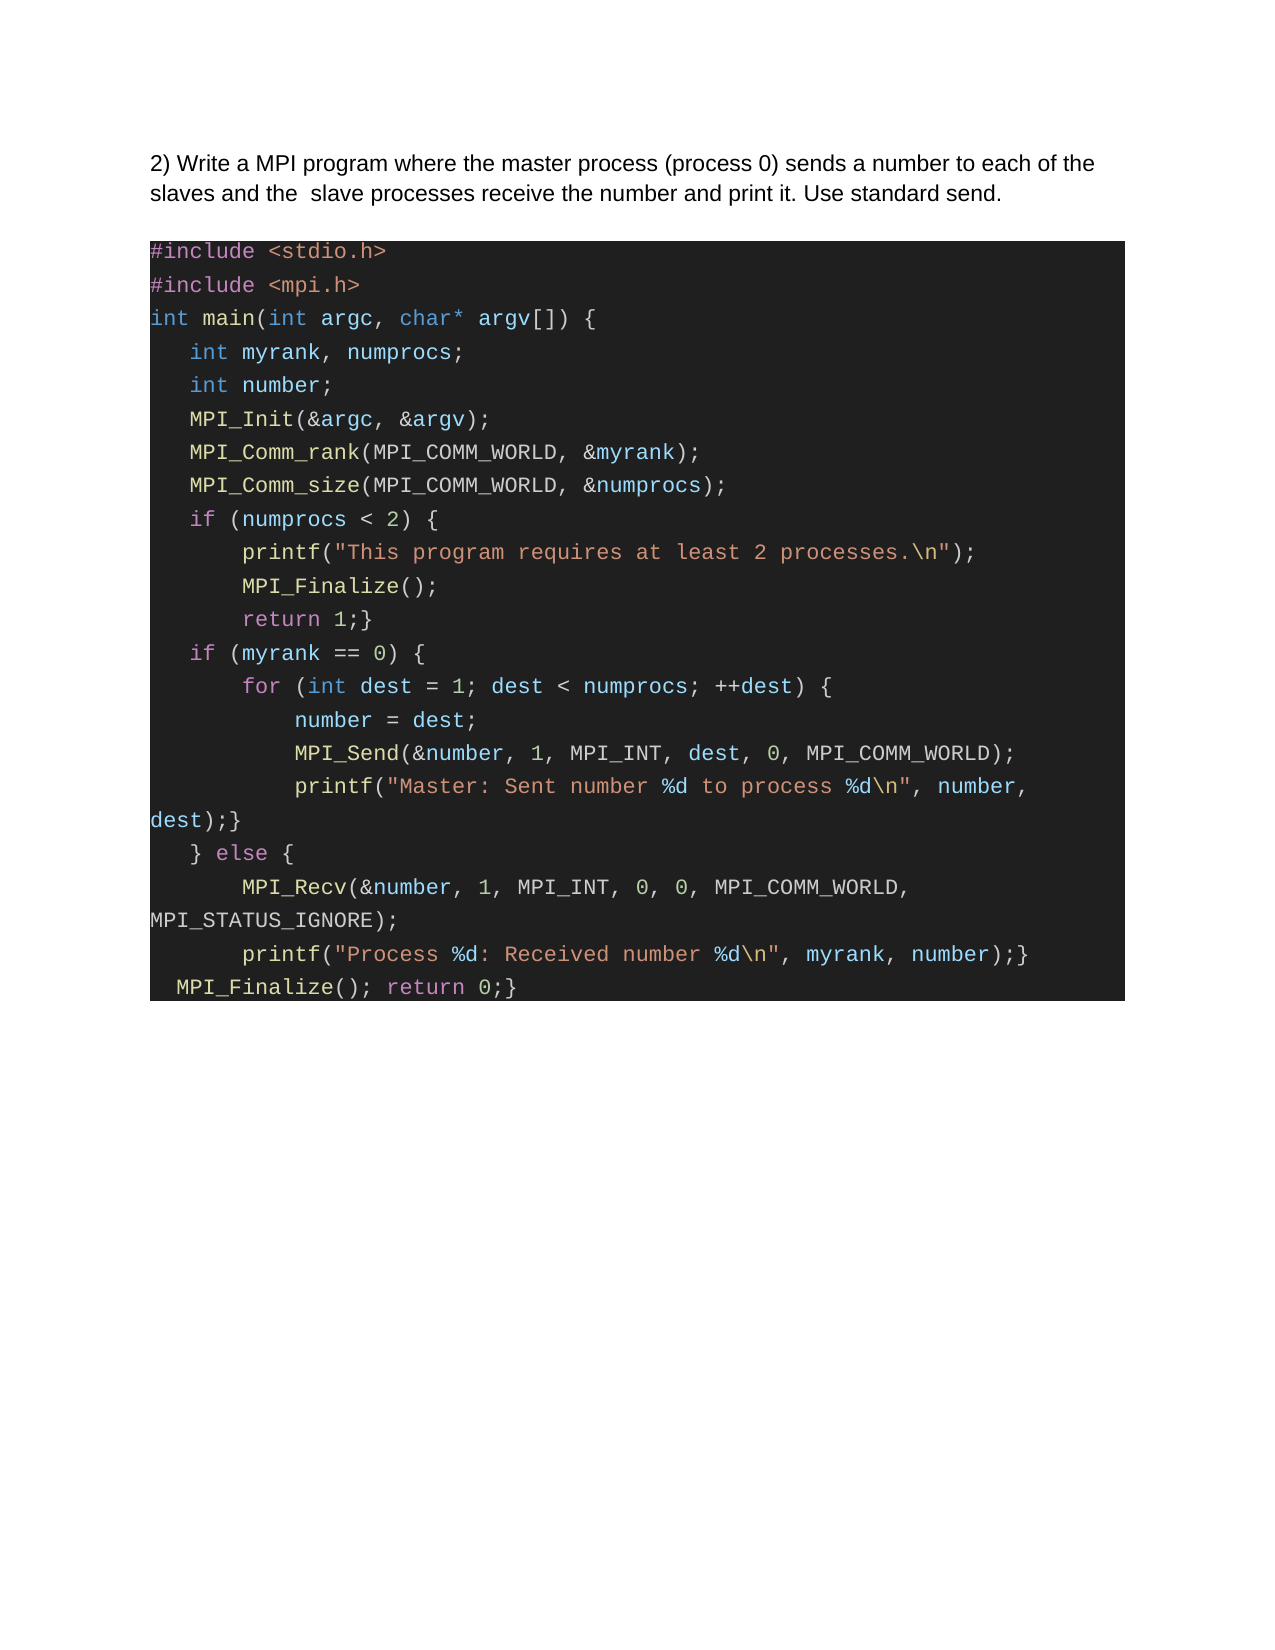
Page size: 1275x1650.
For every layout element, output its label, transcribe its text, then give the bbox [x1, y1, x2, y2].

text return 1;} [150, 608, 1125, 633]
text MPI_Init(&argc, &argv); [150, 408, 1125, 433]
text MPI_Send(&number, 1, MPI_INT, dest, 0, MPI_COMM_WORLD); [150, 742, 1125, 767]
text int number; [150, 374, 1125, 399]
text printf("This program requires at least 2 processes.\n"); [150, 542, 1125, 566]
text #include <mpi.h> [150, 274, 1125, 299]
text if (myrank == 0) { [150, 642, 1125, 667]
text if (numprocs < 2) { [150, 508, 1125, 533]
text } else { [150, 842, 1125, 867]
text int main(int argc, char* argv[]) { [150, 307, 1125, 332]
text 2) Write a MPI program where the master process (process 0) sends a number to each of the slaves and the slave processes receive the number and print it. Use standard send. [150, 150, 1125, 207]
text MPI_Finalize(); return 0;} [150, 976, 1125, 1001]
text printf("Master: Sent number %d to process %d\n", number, dest);} [150, 776, 1125, 834]
text MPI_Comm_size(MPI_COMM_WORLD, &numprocs); [150, 475, 1125, 499]
text int myrank, numprocs; [150, 341, 1125, 366]
text for (int dest = 1; dest < numprocs; ++dest) { [150, 675, 1125, 700]
text MPI_Comm_rank(MPI_COMM_WORLD, &myrank); [150, 441, 1125, 466]
text MPI_Recv(&number, 1, MPI_INT, 0, 0, MPI_COMM_WORLD, MPI_STATUS_IGNORE); [150, 876, 1125, 934]
text number = dest; [150, 709, 1125, 733]
text printf("Process %d: Received number %d\n", myrank, number);} [150, 943, 1125, 968]
text MPI_Finalize(); [150, 575, 1125, 600]
text #include <stdio.h> [150, 241, 1125, 265]
